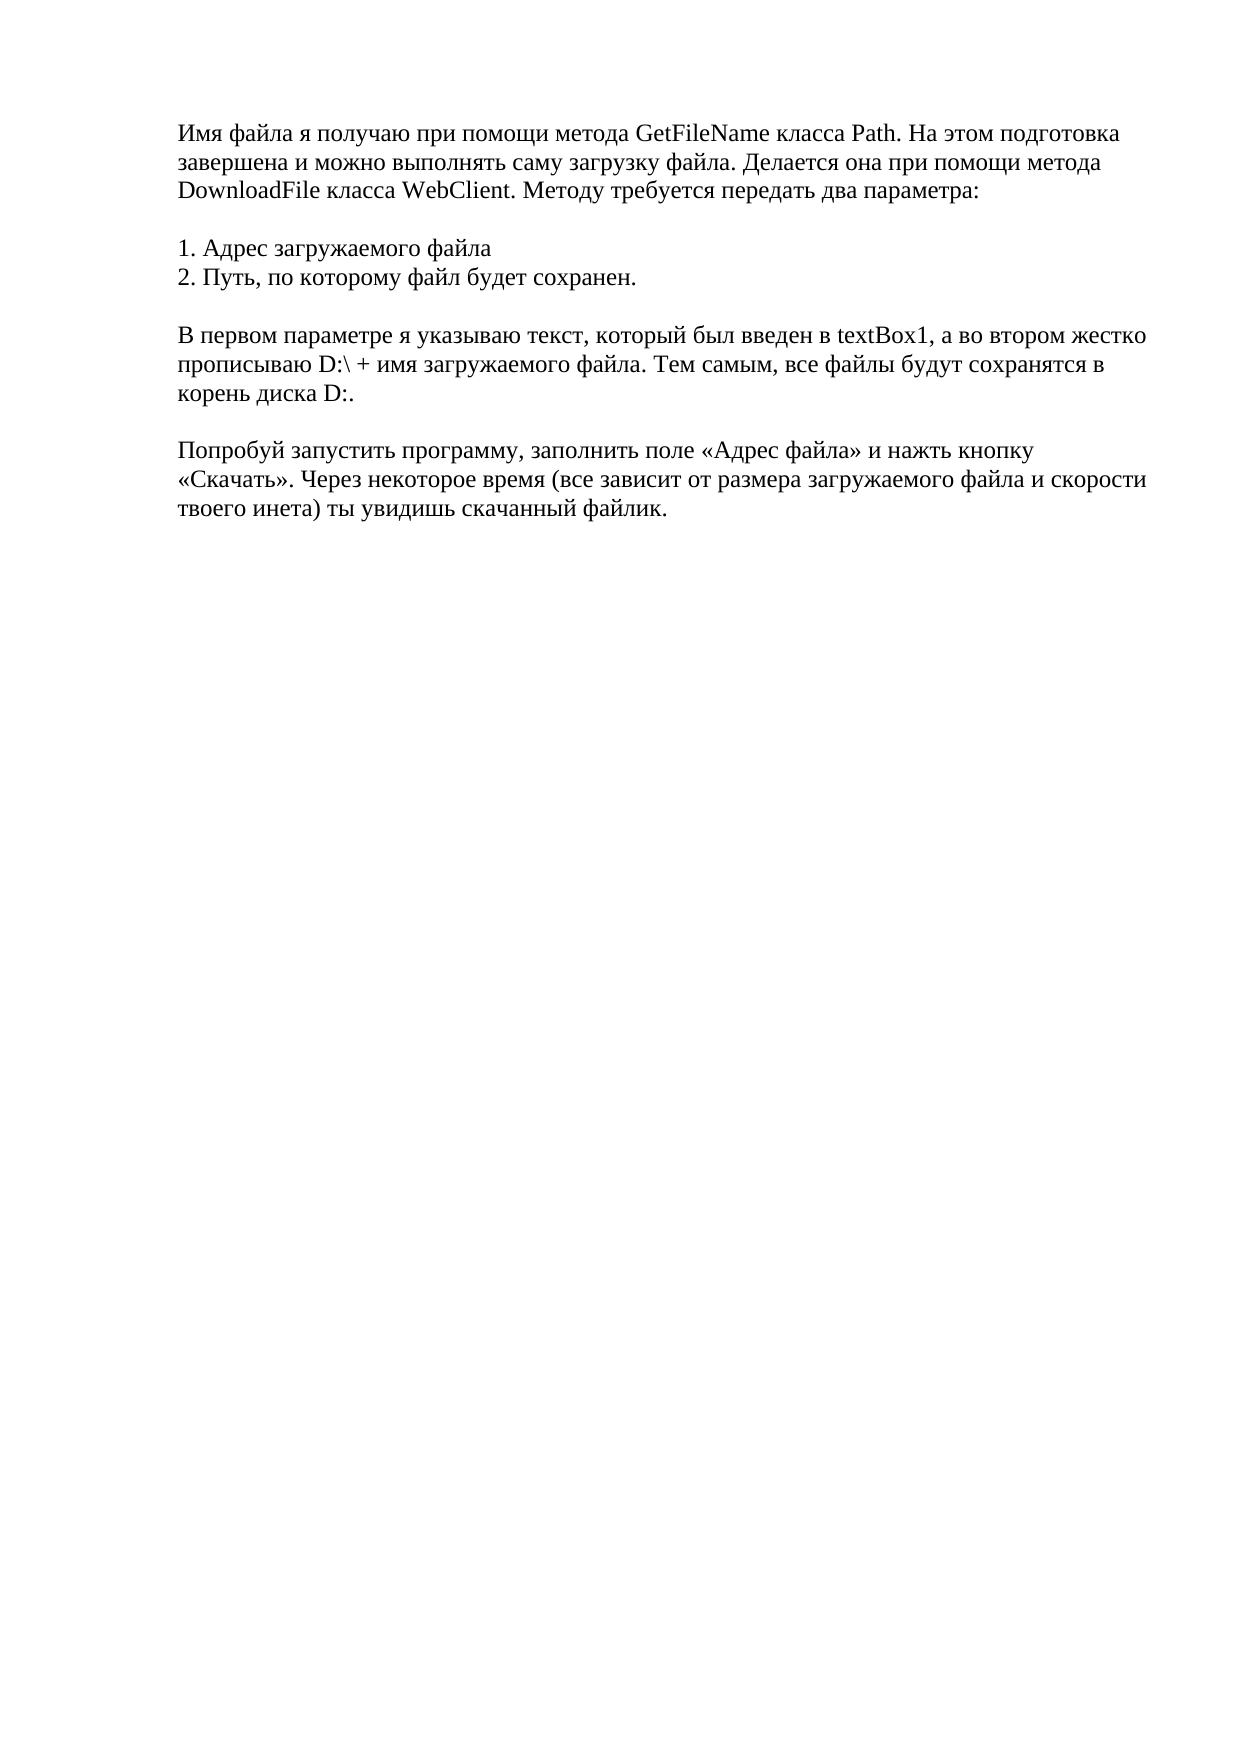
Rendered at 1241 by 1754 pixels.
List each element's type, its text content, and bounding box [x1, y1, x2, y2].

text В первом параметре я указываю текст, который был введен в textBox1, а во втором жестко прописываю D:\ + имя загружаемого файла. Тем самым, все файлы будут сохранятся в корень диска D:. [177, 320, 1152, 406]
text Попробуй запустить программу, заполнить поле «Адрес файла» и нажть кнопку «Скачать». Через некоторое время (все зависит от размера загружаемого файла и скорости твоего инета) ты увидишь скачанный файлик. [177, 436, 1152, 522]
text Имя файла я получаю при помощи метода GetFileName класса Path. На этом подготовка завершена и можно выполнять саму загрузку файла. Делается она при помощи метода DownloadFile класса WebClient. Методу требуется передать два параметра: [177, 118, 1152, 204]
text 1. Адрес загружаемого файла 2. Путь, по которому файл будет сохранен. [177, 233, 1152, 291]
